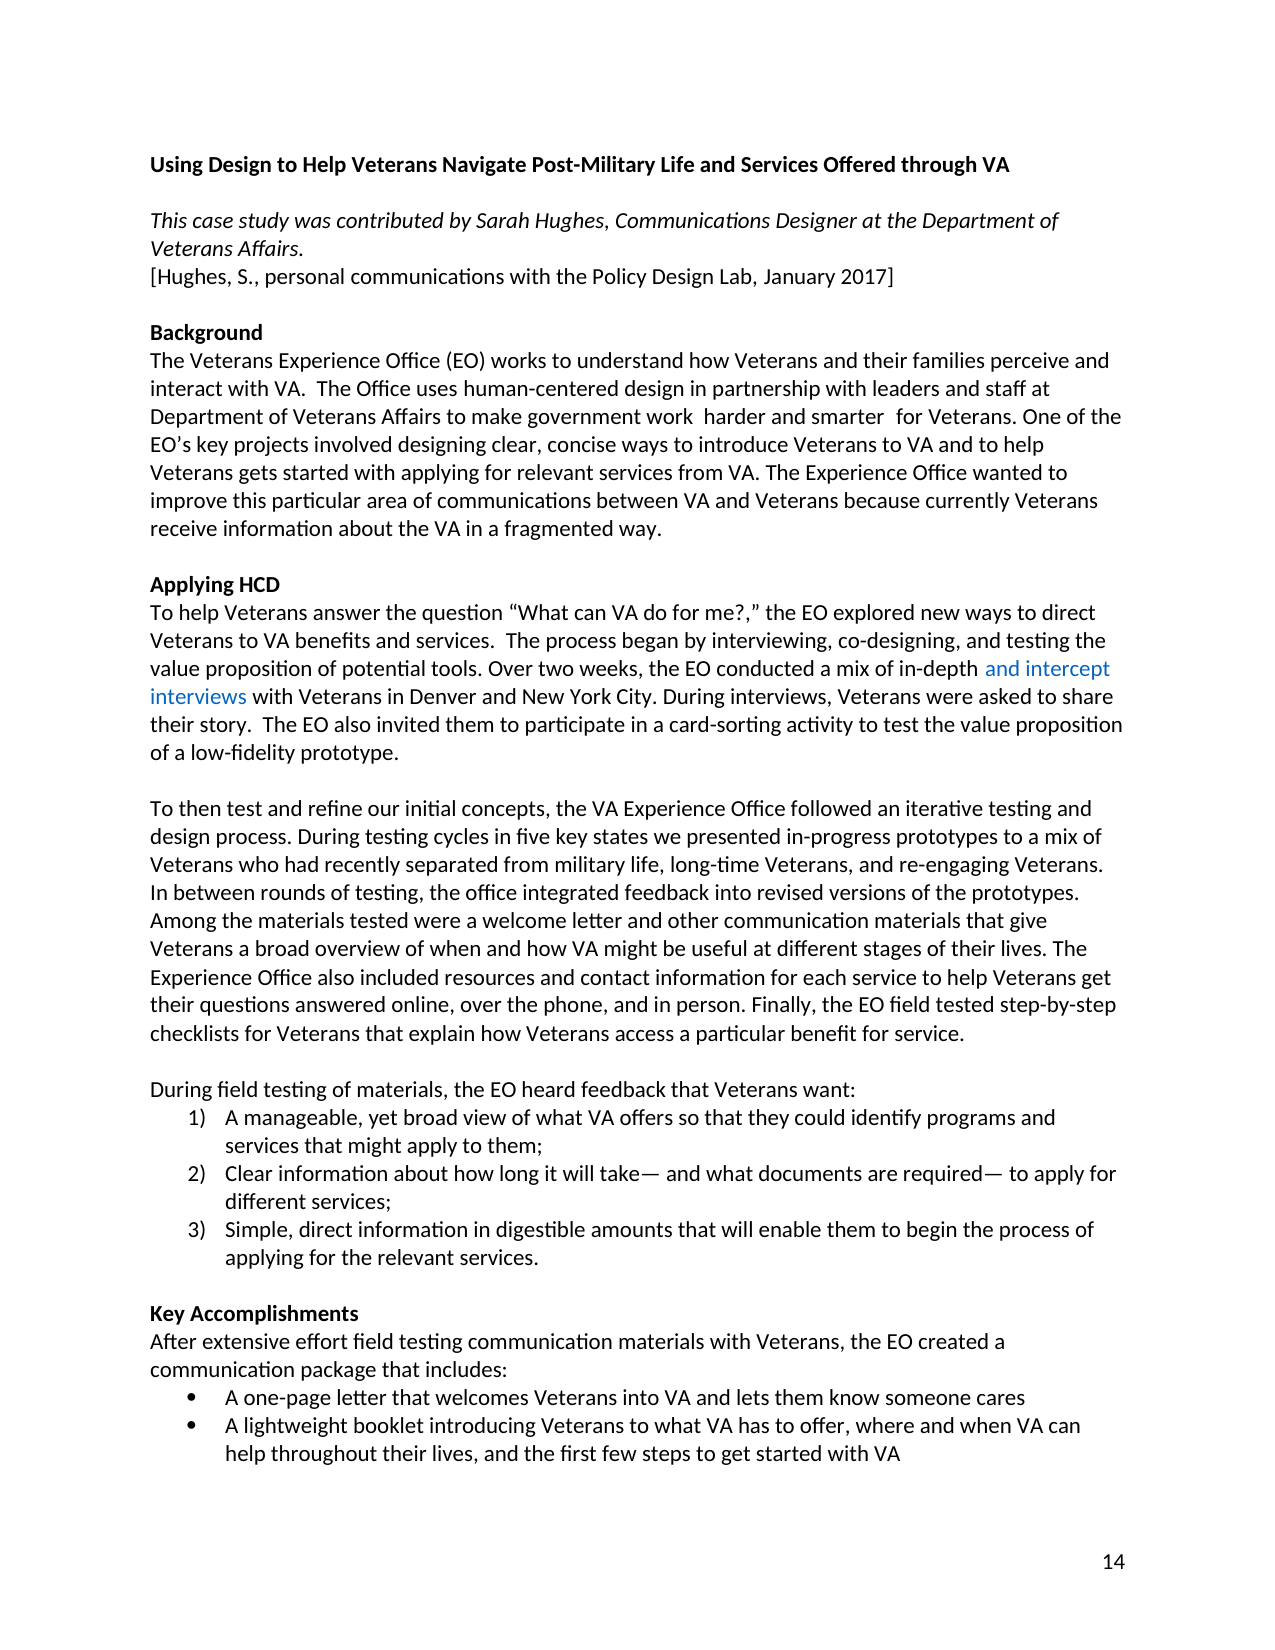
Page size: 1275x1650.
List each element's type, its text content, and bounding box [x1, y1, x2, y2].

list Clear information about how long it will take— and what documents are required— to apply for different services; [187, 1159, 1125, 1215]
text After extensive effort field testing communication materials with Veterans, the EO created a communication package that includes: [150, 1327, 1125, 1383]
list A one-page letter that welcomes Veterans into VA and lets them know someone cares [187, 1383, 1125, 1411]
text Background [150, 318, 1125, 346]
list Simple, direct information in digestible amounts that will enable them to begin the process of applying for the relevant services. [187, 1215, 1125, 1271]
text This case study was contributed by Sarah Hughes, Communications Designer at the Department of Veterans Affairs. [150, 206, 1125, 262]
text To help Veterans answer the question “What can VA do for me?,” the EO explored new ways to direct Veterans to VA benefits and services. The process began by interviewing, co-designing, and testing the value proposition of potential tools. Over two weeks, the EO conducted a mix of in-depth and intercept interviews with Veterans in Denver and New York City. During interviews, Veterans were asked to share their story. The EO also invited them to participate in a card-sorting activity to test the value proposition of a low-fidelity prototype. [150, 598, 1125, 766]
text During field testing of materials, the EO heard feedback that Veterans want: [150, 1075, 1125, 1103]
text Applying HCD [150, 570, 1125, 598]
text The Veterans Experience Office (EO) works to understand how Veterans and their families perceive and interact with VA. The Office uses human-centered design in partnership with leaders and staff at Department of Veterans Affairs to make government work harder and smarter for Veterans. One of the EO’s key projects involved designing clear, concise ways to introduce Veterans to VA and to help Veterans gets started with applying for relevant services from VA. The Experience Office wanted to improve this particular area of communications between VA and Veterans because currently Veterans receive information about the VA in a fragmented way. [150, 346, 1125, 542]
subtitle Using Design to Help Veterans Navigate Post-Military Life and Services Offered through VA [150, 150, 1125, 178]
list A lightweight booklet introducing Veterans to what VA has to offer, where and when VA can help throughout their lives, and the first few steps to get started with VA [187, 1411, 1125, 1467]
text To then test and refine our initial concepts, the VA Experience Office followed an iterative testing and design process. During testing cycles in five key states we presented in-progress prototypes to a mix of Veterans who had recently separated from military life, long-time Veterans, and re-engaging Veterans. In between rounds of testing, the office integrated feedback into revised versions of the prototypes. [150, 794, 1125, 907]
text [Hughes, S., personal communications with the Policy Design Lab, January 2017] [150, 262, 1125, 290]
list A manageable, yet broad view of what VA offers so that they could identify programs and services that might apply to them; [187, 1103, 1125, 1159]
text Among the materials tested were a welcome letter and other communication materials that give Veterans a broad overview of when and how VA might be useful at different stages of their lives. The Experience Office also included resources and contact information for each service to help Veterans get their questions answered online, over the phone, and in person. Finally, the EO field tested step-by-step checklists for Veterans that explain how Veterans access a particular benefit for service. [150, 907, 1125, 1047]
text Key Accomplishments [150, 1299, 1125, 1327]
